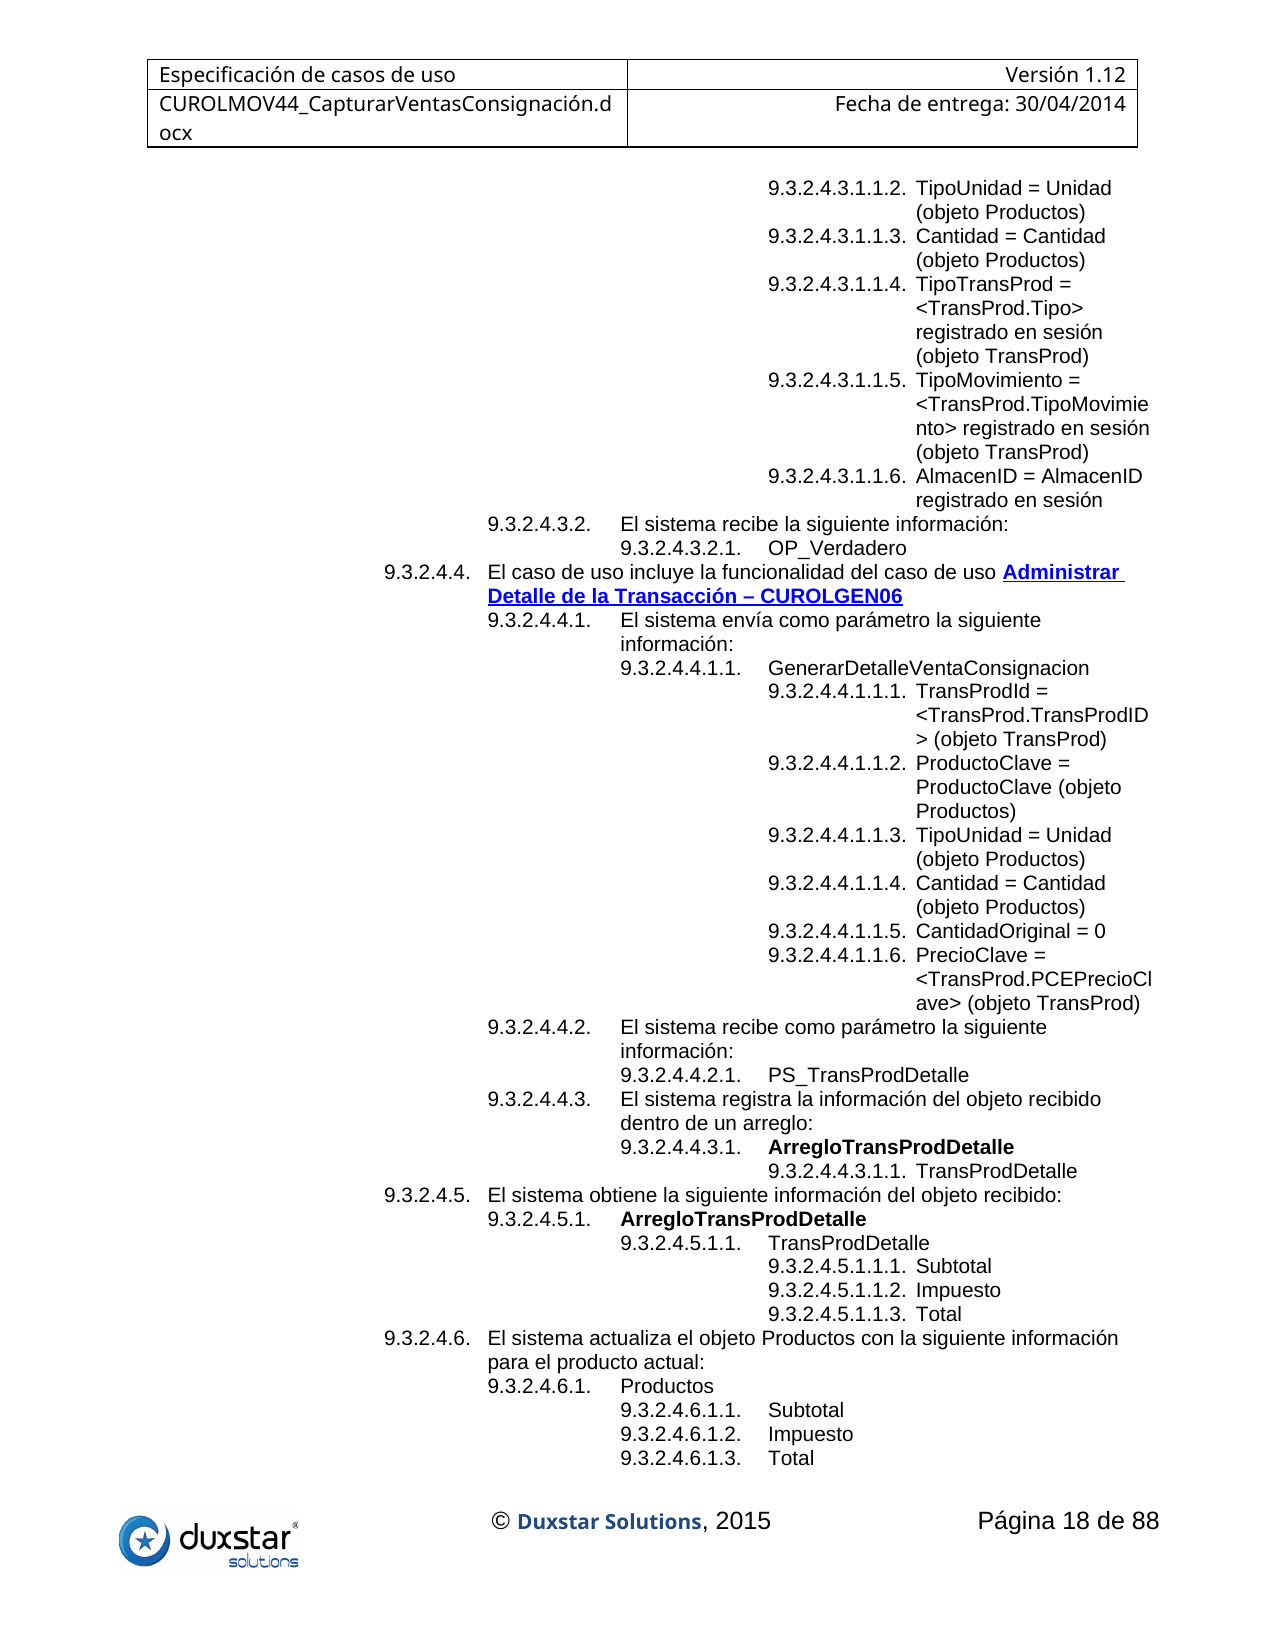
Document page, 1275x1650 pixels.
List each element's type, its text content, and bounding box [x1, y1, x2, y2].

list El sistema recibe la siguiente información: [487, 512, 1157, 536]
list El sistema registra la información del objeto recibido dentro de un arreglo: [487, 1087, 1157, 1134]
list GenerarDetalleVentaConsignacion [620, 655, 1157, 679]
list OP_Verdadero [620, 536, 1157, 559]
list TransProdId = <TransProd.TransProdID> (objeto TransProd) [768, 679, 1157, 751]
list Subtotal [768, 1254, 1157, 1278]
list CantidadOriginal = 0 [768, 919, 1157, 943]
list AlmacenID = AlmacenID registrado en sesión [768, 464, 1157, 512]
list TipoUnidad = Unidad (objeto Productos) [768, 823, 1157, 871]
list Impuesto [768, 1278, 1157, 1302]
list TipoMovimiento = <TransProd.TipoMovimiento> registrado en sesión (objeto TransProd) [768, 368, 1157, 464]
list PrecioClave = <TransProd.PCEPrecioClave> (objeto TransProd) [768, 943, 1157, 1015]
list PS_TransProdDetalle [620, 1063, 1157, 1087]
list ArregloTransProdDetalle [487, 1206, 1157, 1230]
list Subtotal [620, 1398, 1157, 1422]
list TransProdDetalle [768, 1158, 1157, 1182]
list Total [768, 1302, 1157, 1326]
list ProductoClave = ProductoClave (objeto Productos) [768, 751, 1157, 823]
list ArregloTransProdDetalle [620, 1134, 1157, 1158]
list El sistema envía como parámetro la siguiente información: [487, 607, 1157, 655]
list El sistema obtiene la siguiente información del objeto recibido: [384, 1182, 1157, 1206]
list TipoTransProd = <TransProd.Tipo> registrado en sesión (objeto TransProd) [768, 272, 1157, 368]
list Cantidad = Cantidad (objeto Productos) [768, 871, 1157, 919]
picture [118, 1506, 299, 1571]
list Productos [487, 1374, 1157, 1398]
list El sistema actualiza el objeto Productos con la siguiente información para el producto actual: [384, 1326, 1157, 1374]
list El caso de uso incluye la funcionalidad del caso de uso Administrar Detalle de la Transacción – CUROLGEN06 [384, 559, 1157, 607]
list TipoUnidad = Unidad (objeto Productos) [768, 176, 1157, 224]
list Total [620, 1446, 1157, 1470]
list El sistema recibe como parámetro la siguiente información: [487, 1015, 1157, 1063]
list Cantidad = Cantidad (objeto Productos) [768, 224, 1157, 272]
list TransProdDetalle [620, 1230, 1157, 1254]
list Impuesto [620, 1422, 1157, 1446]
